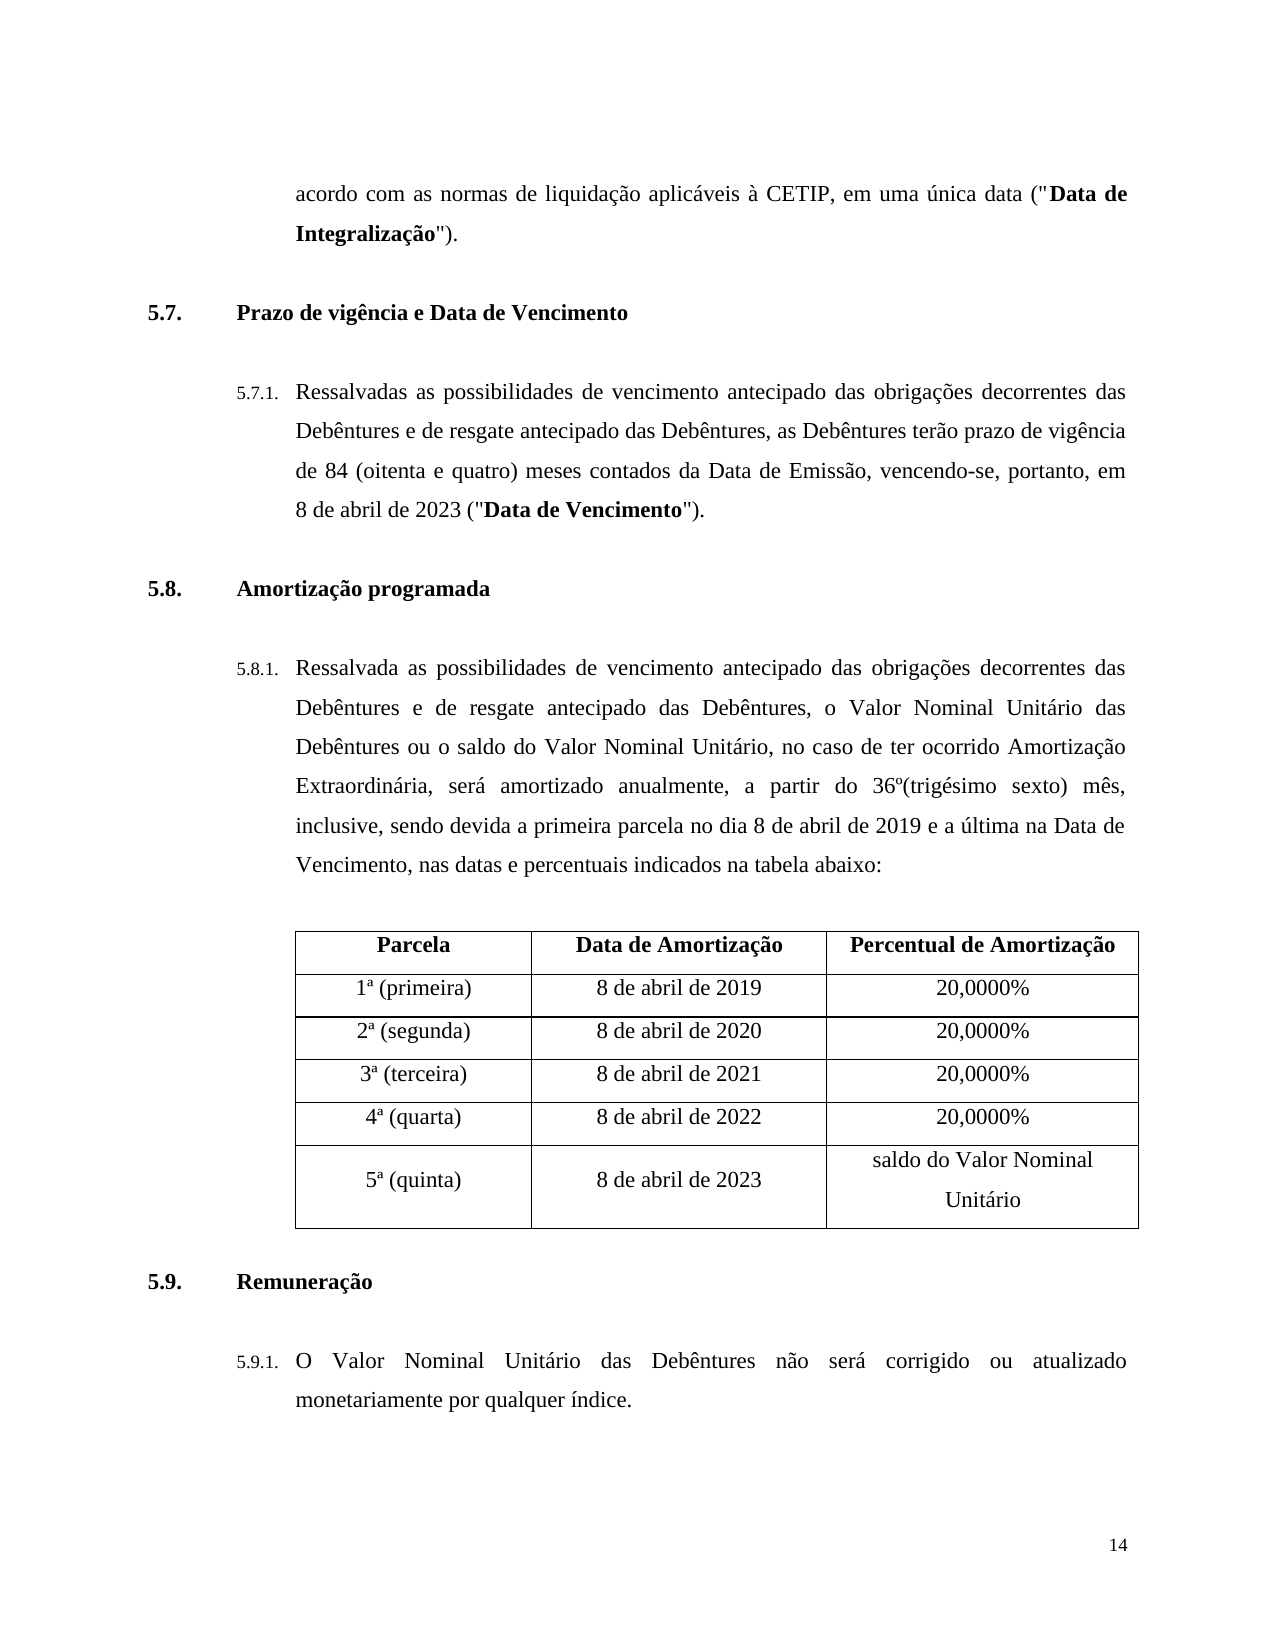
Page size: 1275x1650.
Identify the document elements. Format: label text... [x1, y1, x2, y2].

table_cell 8 de abril de 2020 [532, 1018, 826, 1059]
table_cell 1ª (primeira) [296, 975, 531, 1016]
table_cell 8 de abril de 2022 [532, 1103, 826, 1145]
table_header Parcela [296, 932, 531, 973]
list Ressalvada as possibilidades de vencimento antecipado das obrigações decorrentes das Debêntures e de resgate antecipado das Debêntures, o Valor Nominal Unitário das Debêntures ou o saldo do Valor Nominal Unitário, no caso de ter ocorrido Amortização Extraordinária, será amortizado anualmente, a partir do 36º(trigésimo sexto) mês, inclusive, sendo devida a primeira parcela no dia 8 de abril de 2019 e a última na Data de Vencimento, nas datas e percentuais indicados na tabela abaixo: [236, 654, 1127, 878]
list Prazo de vigência e Data de Vencimento [148, 299, 1127, 325]
table_cell 2ª (segunda) [296, 1018, 531, 1059]
table_cell 20,0000% [827, 1060, 1138, 1102]
table_header Data de Amortização [532, 932, 826, 973]
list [236, 180, 1127, 246]
list Ressalvadas as possibilidades de vencimento antecipado das obrigações decorrentes das Debêntures e de resgate antecipado das Debêntures, as Debêntures terão prazo de vigência de 84 (oitenta e quatro) meses contados da Data de Emissão, vencendo-se, portanto, em 8 de abril de 2023 ("Data de Vencimento"). [236, 378, 1127, 523]
table_cell 20,0000% [827, 1103, 1138, 1145]
table_cell 4ª (quarta) [296, 1103, 531, 1145]
table_cell 20,0000% [827, 1018, 1138, 1059]
list Amortização programada [148, 575, 1127, 602]
table_cell 8 de abril de 2023 [532, 1146, 826, 1227]
table_header Percentual de Amortização [827, 932, 1138, 973]
table_cell 8 de abril de 2019 [532, 975, 826, 1016]
table_cell 3ª (terceira) [296, 1060, 531, 1102]
table_cell saldo do Valor Nominal Unitário [827, 1146, 1138, 1227]
table_cell 8 de abril de 2021 [532, 1060, 826, 1102]
table_cell 20,0000% [827, 975, 1138, 1016]
list O Valor Nominal Unitário das Debêntures não será corrigido ou atualizado monetariamente por qualquer índice. [236, 1347, 1128, 1413]
list Remuneração [148, 1268, 1127, 1294]
table_cell 5ª (quinta) [296, 1146, 531, 1227]
